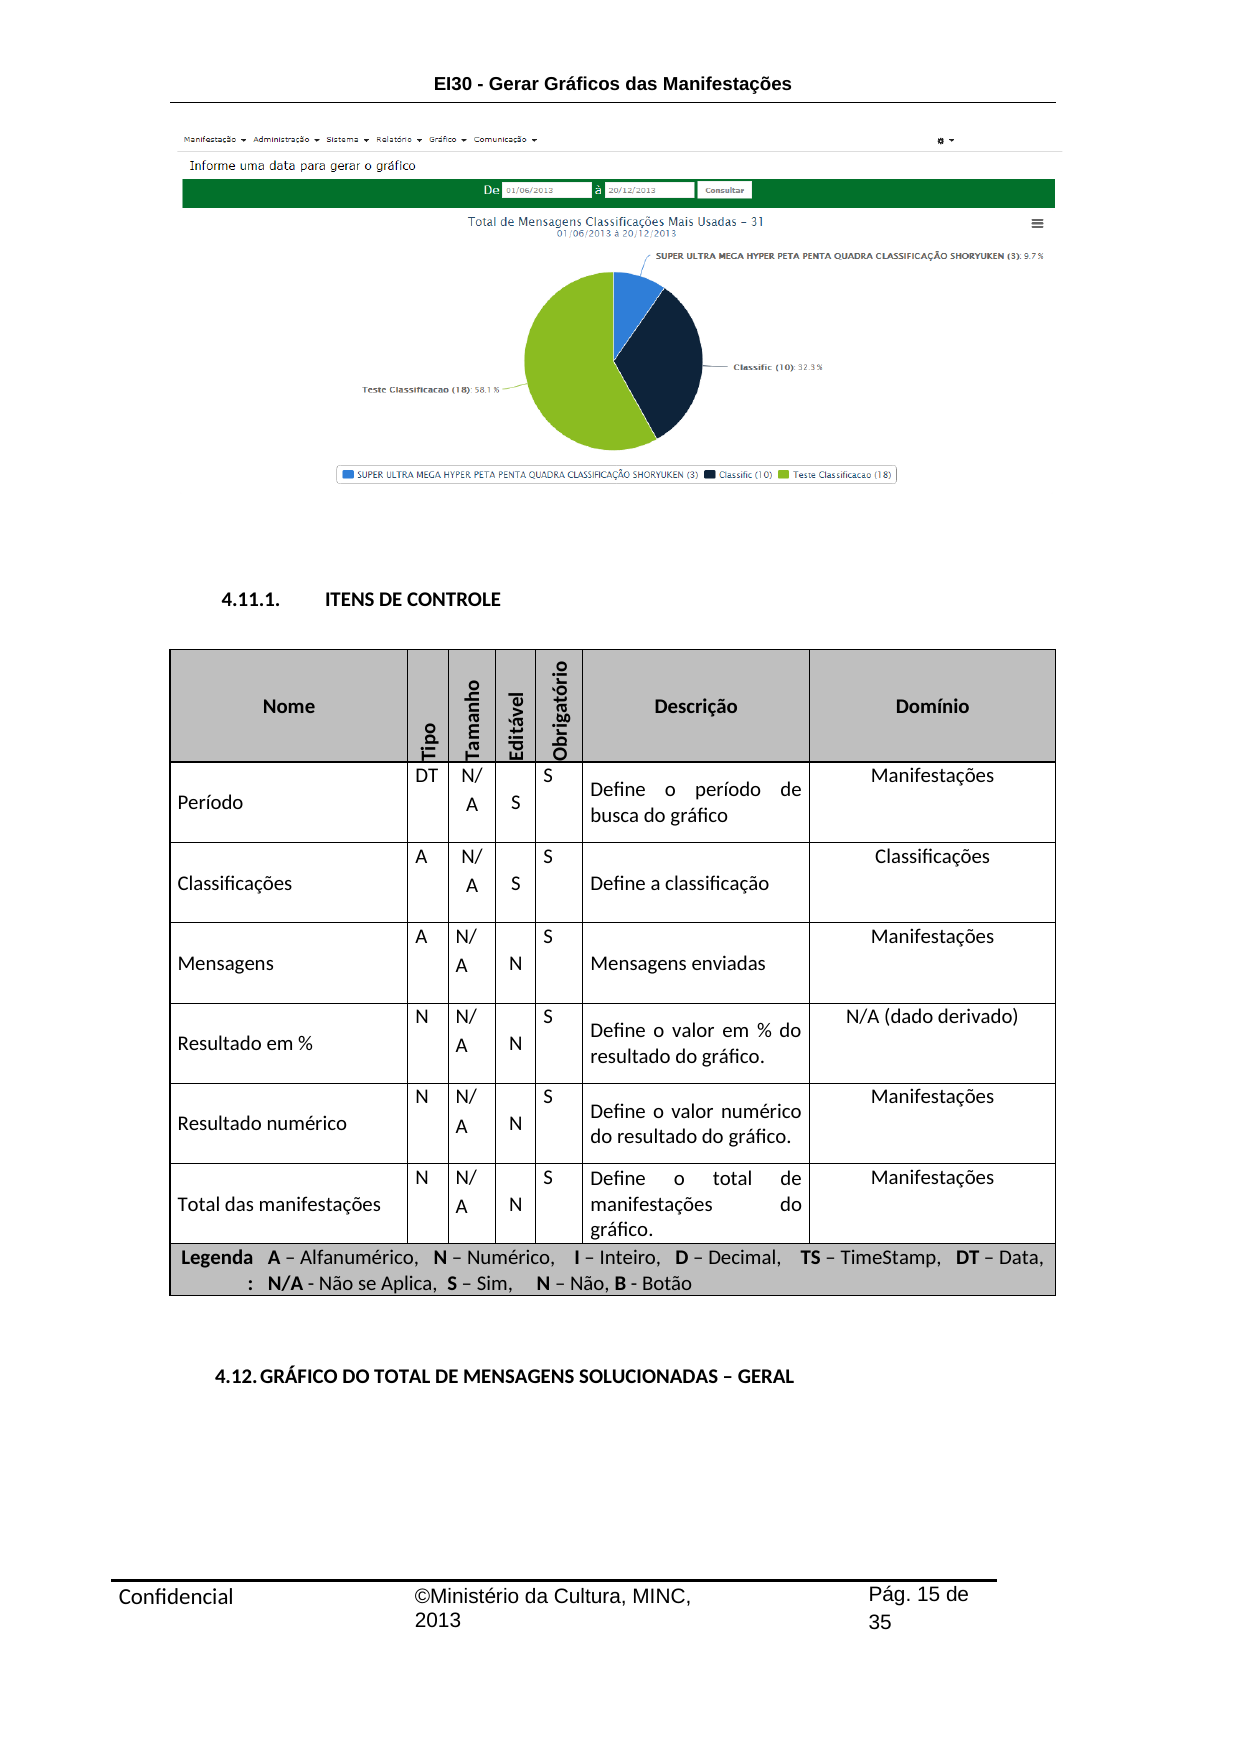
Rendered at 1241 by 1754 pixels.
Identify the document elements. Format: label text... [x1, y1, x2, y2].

table_cell N [496, 1084, 535, 1163]
table_cell S [536, 1084, 582, 1163]
table_cell Mensagens enviadas [583, 923, 809, 1002]
table_cell Manifestações [810, 1084, 1055, 1163]
table_cell N [408, 1084, 448, 1163]
table_cell N/A [449, 763, 495, 842]
table_header Editável [496, 650, 535, 761]
table_cell Define o valor em % do resultado do gráfico. [583, 1004, 809, 1083]
table_cell Mensagens [171, 923, 407, 1002]
table_cell Classificações [171, 843, 407, 922]
table_cell N/A (dado derivado) [810, 1004, 1055, 1083]
table_cell Manifestações [810, 923, 1055, 1002]
picture [177, 130, 1063, 494]
table_cell N [496, 1004, 535, 1083]
table_cell Total das manifestações [171, 1164, 407, 1243]
table_cell Define o período de busca do gráfico [583, 763, 809, 842]
table_cell Define o valor numérico do resultado do gráfico. [583, 1084, 809, 1163]
table_header Tipo [408, 650, 448, 761]
table_cell N/A [449, 1084, 495, 1163]
table_cell N [408, 1004, 448, 1083]
table_cell N [408, 1164, 448, 1243]
table_cell Manifestações [810, 763, 1055, 842]
subtitle GRÁFICO DO TOTAL DE MENSAGENS SOLUCIONADAS – GERAL [215, 1363, 1063, 1388]
table_cell N/A [449, 1164, 495, 1243]
table_cell Legenda: [171, 1244, 260, 1295]
table_cell A [408, 923, 448, 1002]
table_cell S [536, 1164, 582, 1243]
table_cell N [496, 923, 535, 1002]
table_cell S [536, 763, 582, 842]
table_cell Período [171, 763, 407, 842]
table_cell S [536, 1004, 582, 1083]
table_cell S [496, 763, 535, 842]
table_cell Resultado numérico [171, 1084, 407, 1163]
table_cell S [536, 843, 582, 922]
table_cell S [536, 923, 582, 1002]
subtitle Itens de Controle [221, 586, 1063, 611]
table_cell Resultado em % [171, 1004, 407, 1083]
table_cell N [496, 1164, 535, 1243]
table_header Tamanho [449, 650, 495, 761]
table_cell A [408, 843, 448, 922]
table_cell S [496, 843, 535, 922]
table_cell Define o total de manifestações do gráfico. [583, 1164, 809, 1243]
table_cell N/A [449, 923, 495, 1002]
table_header Domínio [810, 650, 1055, 761]
table_header Descrição [583, 650, 809, 761]
table_cell A – Alfanumérico, N – Numérico, I – Inteiro, D – Decimal, TS – TimeStamp, DT – Data, N/A - Não se Aplica, S – Sim, N – Não, B - Botão [260, 1244, 1055, 1295]
table_header Obrigatório [536, 650, 582, 761]
table_header Nome [171, 650, 407, 761]
table_cell N/A [449, 1004, 495, 1083]
table_cell N/A [449, 843, 495, 922]
table_cell Manifestações [810, 1164, 1055, 1243]
table_cell DT [408, 763, 448, 842]
table_cell Define a classificação [583, 843, 809, 922]
table_cell Classificações [810, 843, 1055, 922]
